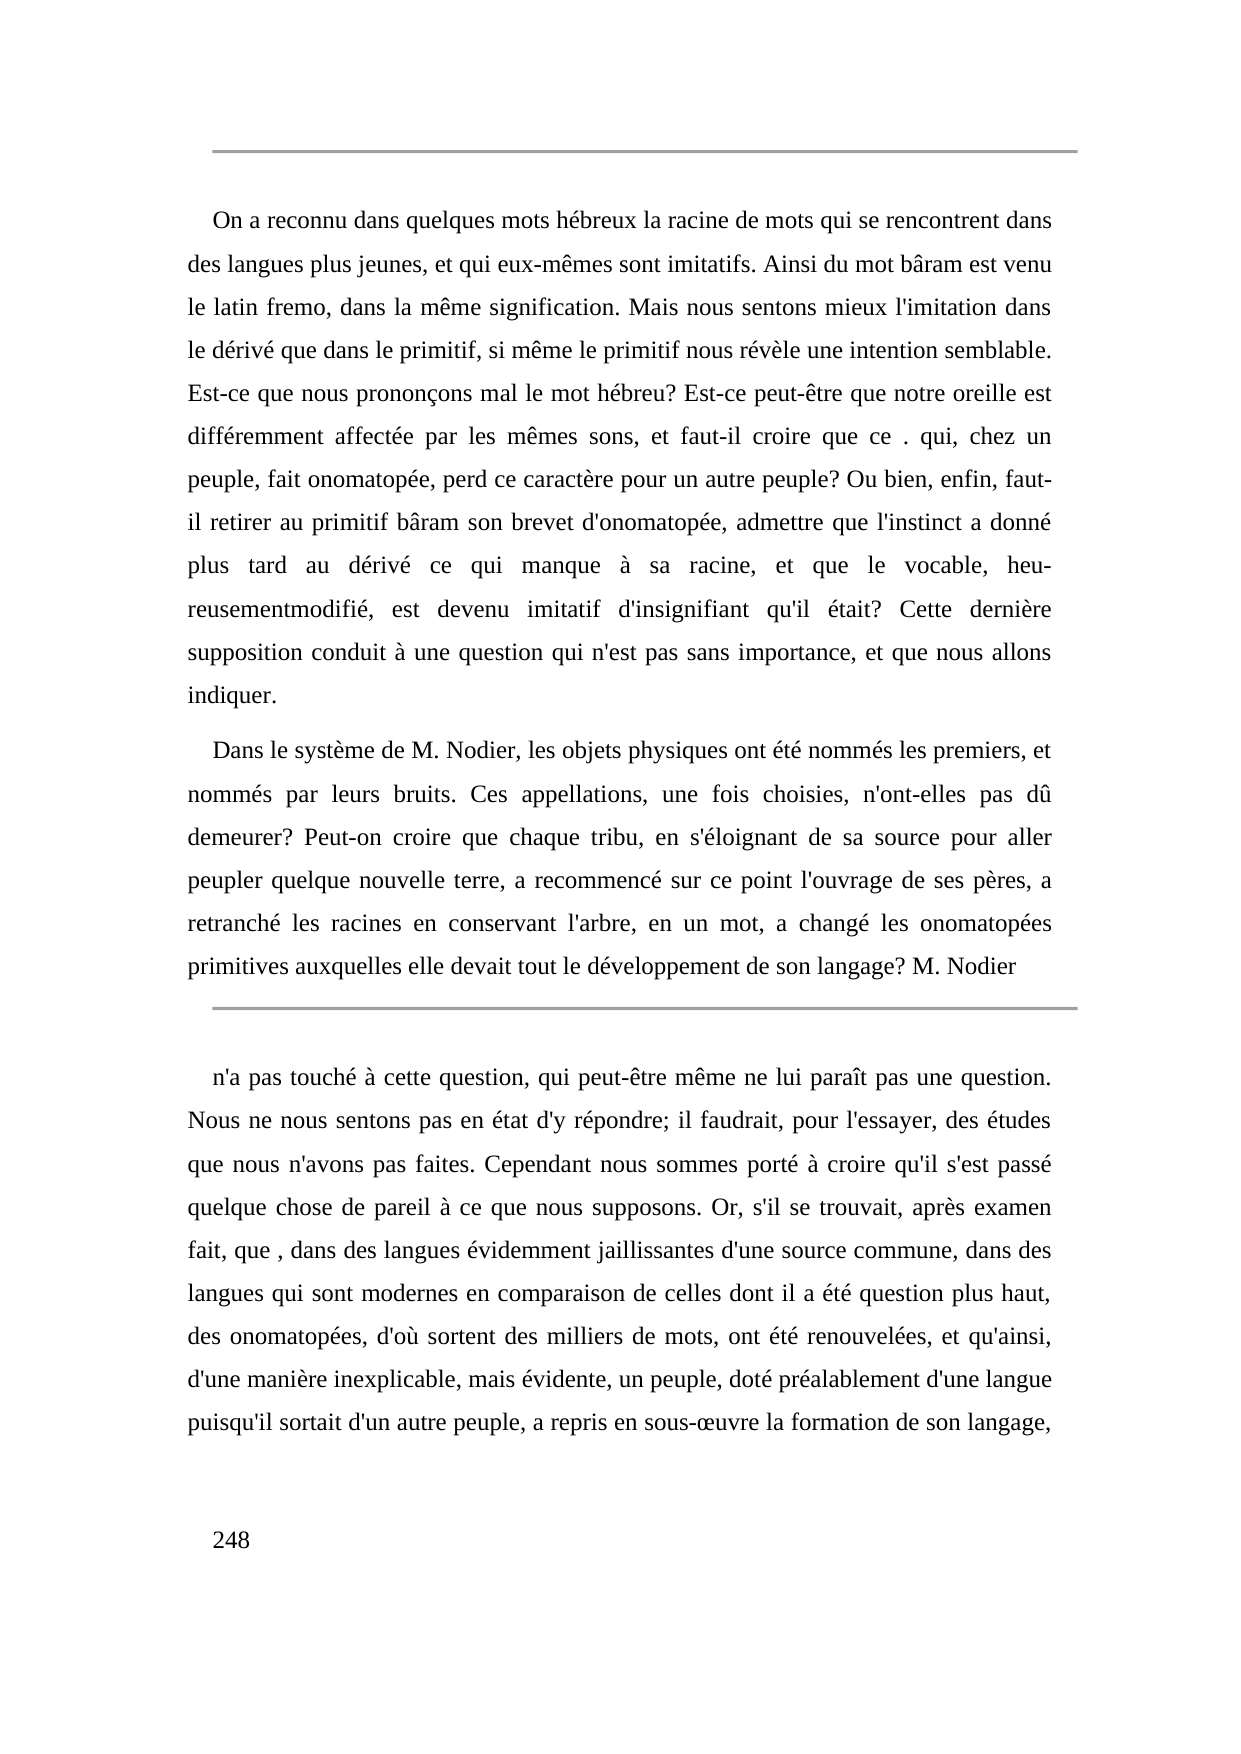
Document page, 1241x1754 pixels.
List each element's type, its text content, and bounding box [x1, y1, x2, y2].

text On a reconnu dans quelques mots hébreux la racine de mots qui se rencontrent dans des langues plus jeunes, et qui eux-mêmes sont imitatifs. Ainsi du mot bâram est venu le latin fremo, dans la même signification. Mais nous sentons mieux l'imitation dans le dérivé que dans le primitif, si même le primitif nous révèle une intention semblable. Est-ce que nous prononçons mal le mot hébreu? Est-ce peut-être que notre oreille est différemment affectée par les mêmes sons, et faut-il croire que ce . qui, chez un peuple, fait onomatopée, perd ce caractère pour un autre peuple? Ou bien, enfin, faut-il retirer au primitif bâram son brevet d'onomatopée, admettre que l'instinct a donné plus tard au dérivé ce qui manque à sa racine, et que le vocable, heu- reusementmodifié, est devenu imitatif d'insignifiant qu'il était? Cette dernière supposition conduit à une question qui n'est pas sans importance, et que nous allons indiquer. [187, 206, 1053, 709]
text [187, 1062, 1053, 1436]
text Dans le système de M. Nodier, les objets physiques ont été nommés les premiers, et nommés par leurs bruits. Ces appellations, une fois choisies, n'ont-elles pas dû demeurer? Peut-on croire que chaque tribu, en s'éloignant de sa source pour aller peupler quelque nouvelle terre, a recommencé sur ce point l'ouvrage de ses pères, a retranché les racines en conservant l'arbre, en un mot, a changé les onomatopées primitives auxquelles elle devait tout le développement de son langage? M. Nodier [187, 736, 1053, 980]
